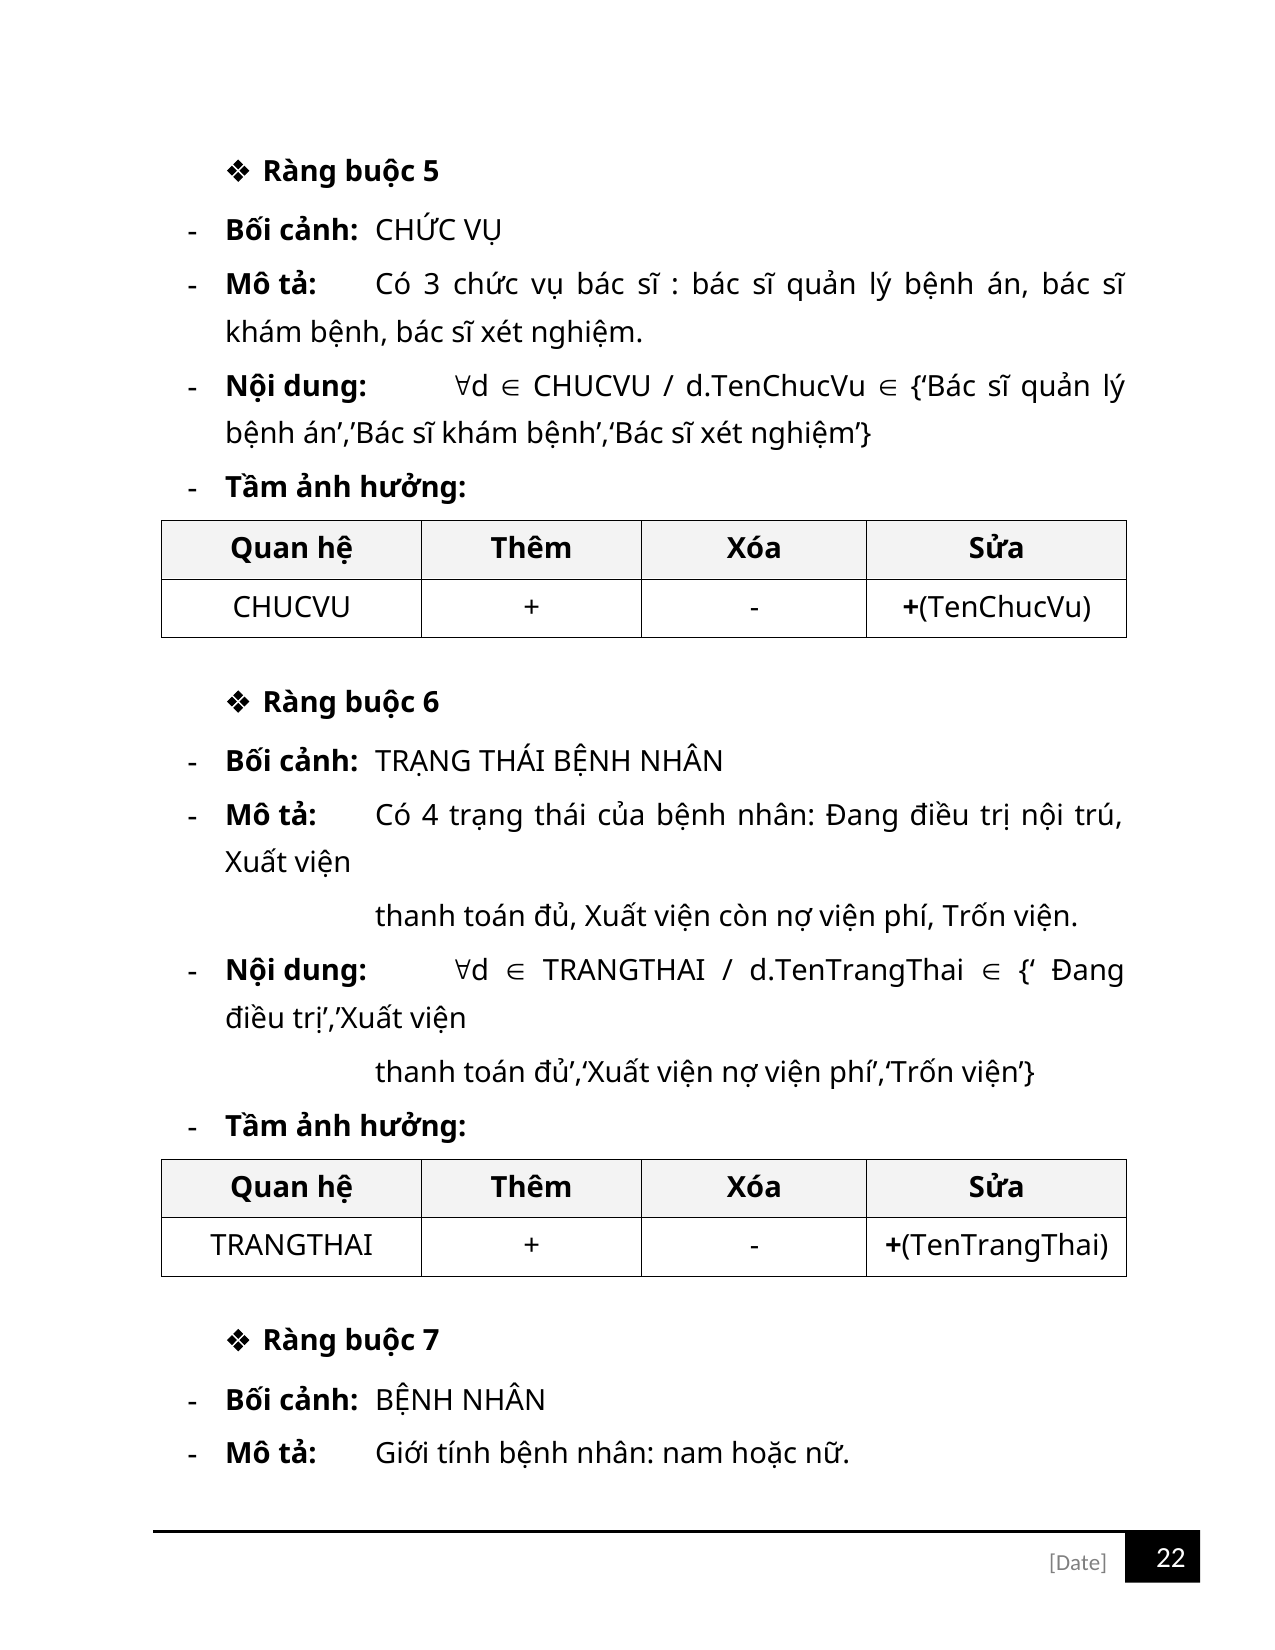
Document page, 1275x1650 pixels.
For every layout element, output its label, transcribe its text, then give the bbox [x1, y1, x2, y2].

text thanh toán đủ, Xuất viện còn nợ viện phí, Trốn viện. [300, 896, 1125, 935]
list Mô tả: Có 4 trạng thái của bệnh nhân: Đang điều trị nội trú, Xuất viện [187, 794, 1125, 881]
table_header Sửa [867, 1160, 1126, 1217]
table_cell +(TenChucVu) [867, 580, 1126, 637]
table_cell - [642, 580, 866, 637]
list Bối cảnh: TRẠNG THÁI BỆNH NHÂN [187, 740, 1125, 780]
table_cell +(TenTrangThai) [867, 1218, 1126, 1276]
list Tầm ảnh hưởng: [187, 466, 1125, 506]
list Mô tả: Giới tính bệnh nhân: nam hoặc nữ. [187, 1433, 1125, 1472]
table_header Quan hệ [162, 521, 421, 578]
list Ràng buộc 6 [225, 681, 1125, 721]
table_cell + [422, 580, 641, 637]
table_cell + [422, 1218, 641, 1276]
text thanh toán đủ’,‘Xuất viện nợ viện phí’,‘Trốn viện’} [300, 1051, 1125, 1091]
list Nội dung: d CHUCVU / d.TenChucVu {‘Bác sĩ quản lý bệnh án’,’Bác sĩ khám bệnh’,‘Bác sĩ xét nghiệm’} [187, 365, 1125, 452]
list Bối cảnh: CHỨC VỤ [187, 209, 1125, 249]
table_header Quan hệ [162, 1160, 421, 1217]
table_cell CHUCVU [162, 580, 421, 637]
table_cell TRANGTHAI [162, 1218, 421, 1276]
list Bối cảnh: BỆNH NHÂN [187, 1379, 1125, 1418]
list Tầm ảnh hưởng: [187, 1105, 1125, 1144]
table_header Xóa [642, 521, 866, 578]
table_header Xóa [642, 1160, 866, 1217]
list Mô tả: Có 3 chức vụ bác sĩ : bác sĩ quản lý bệnh án, bác sĩ khám bệnh, bác sĩ xét nghiệm. [187, 263, 1125, 351]
table_header Thêm [422, 1160, 641, 1217]
table_header Sửa [867, 521, 1126, 578]
list Nội dung: d TRANGTHAI / d.TenTrangThai {‘ Đang điều trị’,’Xuất viện [187, 949, 1125, 1037]
table_cell - [642, 1218, 866, 1276]
list Ràng buộc 7 [225, 1319, 1125, 1359]
table_header Thêm [422, 521, 641, 578]
list Ràng buộc 5 [225, 150, 1125, 190]
